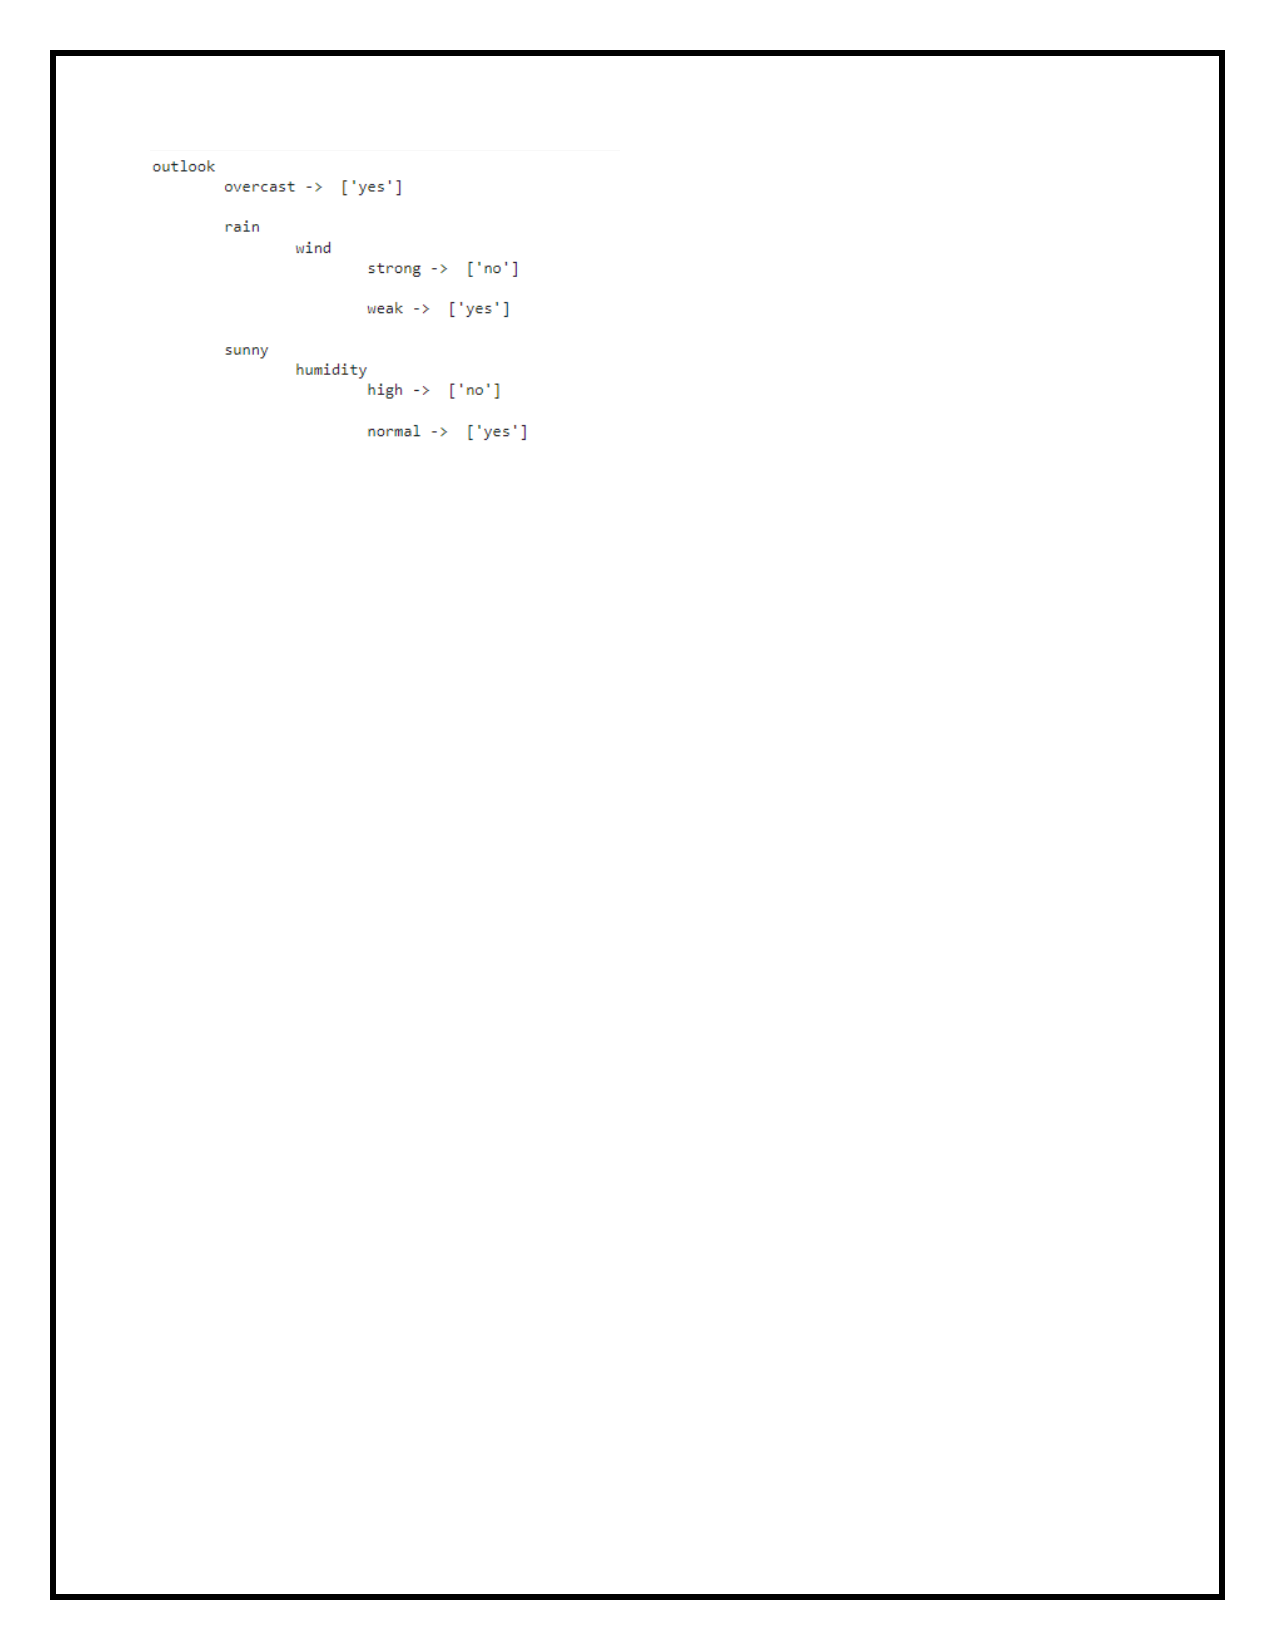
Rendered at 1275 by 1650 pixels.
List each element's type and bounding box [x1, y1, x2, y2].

picture [150, 150, 620, 459]
